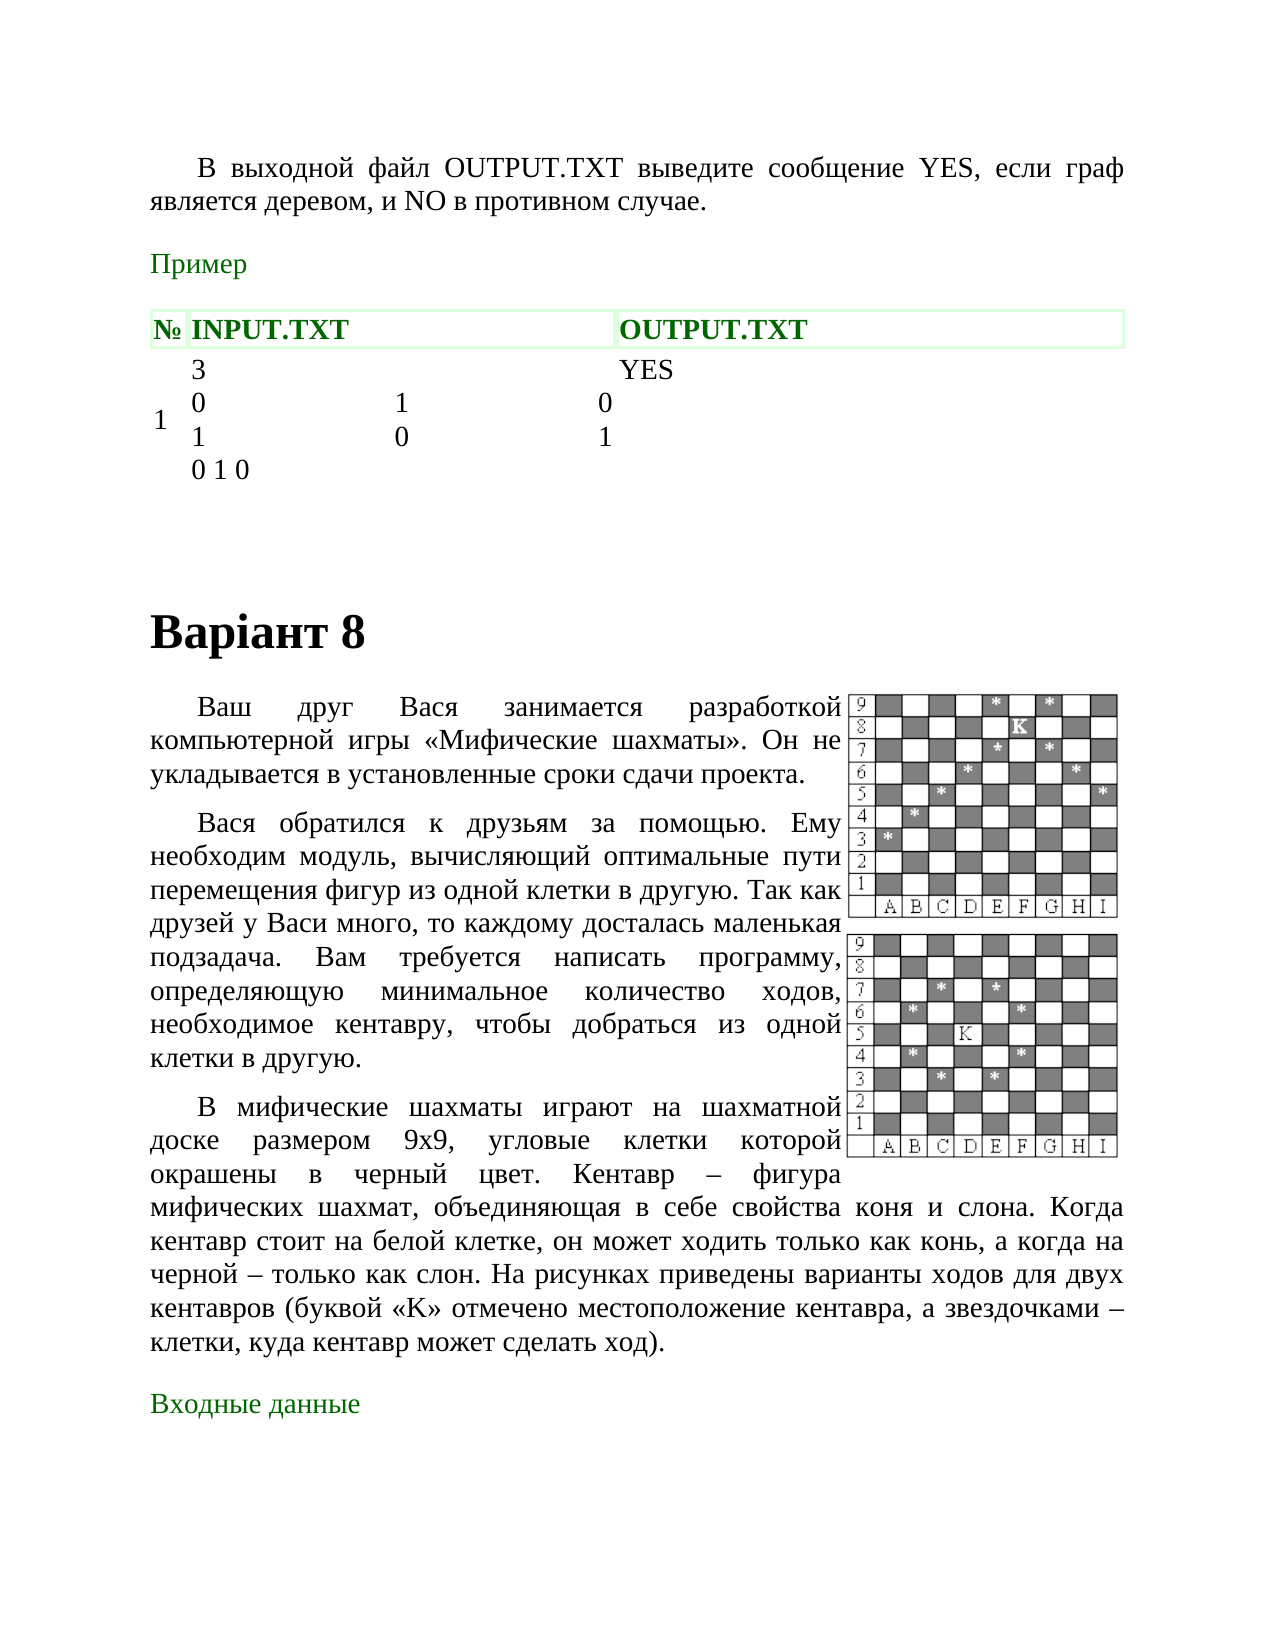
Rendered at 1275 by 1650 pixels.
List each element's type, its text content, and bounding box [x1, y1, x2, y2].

text В выходной файл OUTPUT.TXT выведите сообщение YES, если граф является деревом, и NO в противном случае. [150, 150, 1125, 217]
table_cell YES [616, 349, 1125, 489]
text Входные данные [150, 1386, 1125, 1420]
subtitle Варіант 8 [150, 602, 1125, 659]
table_header № [150, 309, 188, 349]
text В мифические шахматы играют на шахматной доске размером 9х9, угловые клетки которой окрашены в черный цвет. Кентавр – фигура мифических шахмат, объединяющая в себе свойства коня и слона. Когда кентавр стоит на белой клетке, он может ходить только как конь, а когда на черной – только как слон. На рисунках приведены варианты ходов для двух кентавров (буквой «K» отмечено местоположение кентавра, а звездочками – клетки, куда кентавр может сделать ход). [150, 1089, 1125, 1357]
text Пример [150, 246, 1125, 280]
table_header OUTPUT.TXT [616, 309, 1125, 349]
text Вася обратился к друзьям за помощью. Ему необходим модуль, вычисляющий оптимальные пути перемещения фигур из одной клетки в другую. Так как друзей у Васи много, то каждому досталась маленькая подзадача. Вам требуется написать программу, определяющую минимальное количество ходов, необходимое кентавру, чтобы добраться из одной клетки в другую. [150, 805, 842, 1073]
text Ваш друг Вася занимается разработкой компьютерной игры «Мифические шахматы». Он не укладывается в установленные сроки сдачи проекта. [150, 689, 842, 789]
table_header INPUT.TXT [188, 309, 616, 349]
picture [842, 688, 1125, 1169]
table_cell 1 [150, 349, 188, 489]
table_cell 3 0 1 0 1 0 1 0 1 0 [188, 349, 616, 489]
